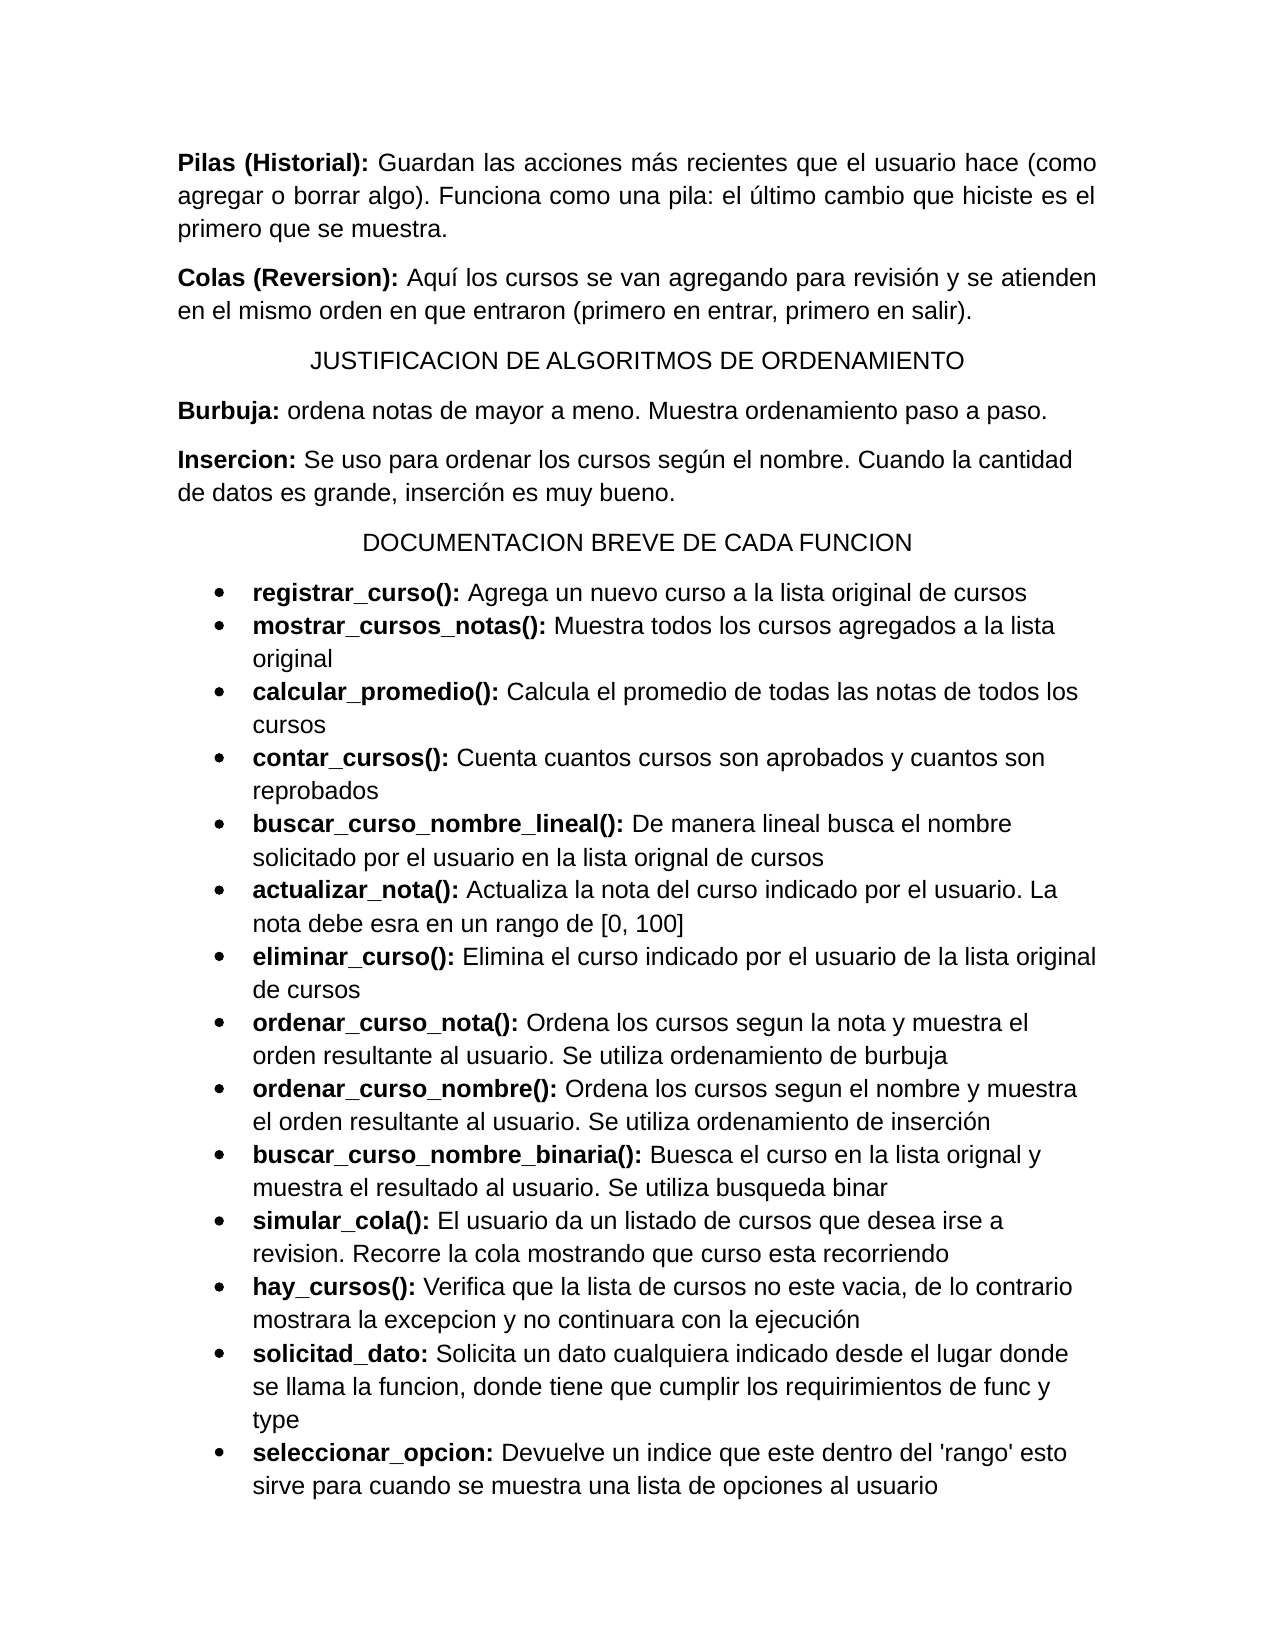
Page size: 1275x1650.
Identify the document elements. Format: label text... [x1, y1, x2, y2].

list registrar_curso(): Agrega un nuevo curso a la lista original de cursos [215, 578, 1098, 607]
list ordenar_curso_nombre(): Ordena los cursos segun el nombre y muestra el orden resultante al usuario. Se utiliza ordenamiento de inserción [215, 1074, 1098, 1136]
list seleccionar_opcion: Devuelve un indice que este dentro del 'rango' esto sirve para cuando se muestra una lista de opciones al usuario [215, 1438, 1098, 1499]
text Colas (Reversion): Aquí los cursos se van agregando para revisión y se atienden en el mismo orden en que entraron (primero en entrar, primero en salir). [177, 263, 1098, 325]
text Insercion: Se uso para ordenar los cursos según el nombre. Cuando la cantidad de datos es grande, inserción es muy bueno. [177, 445, 1098, 507]
list ordenar_curso_nota(): Ordena los cursos segun la nota y muestra el orden resultante al usuario. Se utiliza ordenamiento de burbuja [215, 1008, 1098, 1070]
list eliminar_curso(): Elimina el curso indicado por el usuario de la lista original de cursos [215, 942, 1098, 1003]
text DOCUMENTACION BREVE DE CADA FUNCION [177, 528, 1098, 557]
list hay_cursos(): Verifica que la lista de cursos no este vacia, de lo contrario mostrara la excepcion y no continuara con la ejecución [215, 1272, 1098, 1334]
list buscar_curso_nombre_lineal(): De manera lineal busca el nombre solicitado por el usuario en la lista orignal de cursos [215, 809, 1098, 871]
list actualizar_nota(): Actualiza la nota del curso indicado por el usuario. La nota debe esra en un rango de [0, 100] [215, 876, 1098, 937]
list calcular_promedio(): Calcula el promedio de todas las notas de todos los cursos [215, 677, 1098, 739]
list buscar_curso_nombre_binaria(): Buesca el curso en la lista orignal y muestra el resultado al usuario. Se utiliza busqueda binar [215, 1140, 1098, 1202]
list solicitad_dato: Solicita un dato cualquiera indicado desde el lugar donde se llama la funcion, donde tiene que cumplir los requirimientos de func y type [215, 1338, 1098, 1433]
text Burbuja: ordena notas de mayor a meno. Muestra ordenamiento paso a paso. [177, 396, 1098, 424]
text Pilas (Historial): Guardan las acciones más recientes que el usuario hace (como agregar o borrar algo). Funciona como una pila: el último cambio que hiciste es el primero que se muestra. [177, 148, 1098, 242]
text JUSTIFICACION DE ALGORITMOS DE ORDENAMIENTO [177, 346, 1098, 375]
list mostrar_cursos_notas(): Muestra todos los cursos agregados a la lista original [215, 611, 1098, 673]
list simular_cola(): El usuario da un listado de cursos que desea irse a revision. Recorre la cola mostrando que curso esta recorriendo [215, 1206, 1098, 1268]
list contar_cursos(): Cuenta cuantos cursos son aprobados y cuantos son reprobados [215, 743, 1098, 805]
